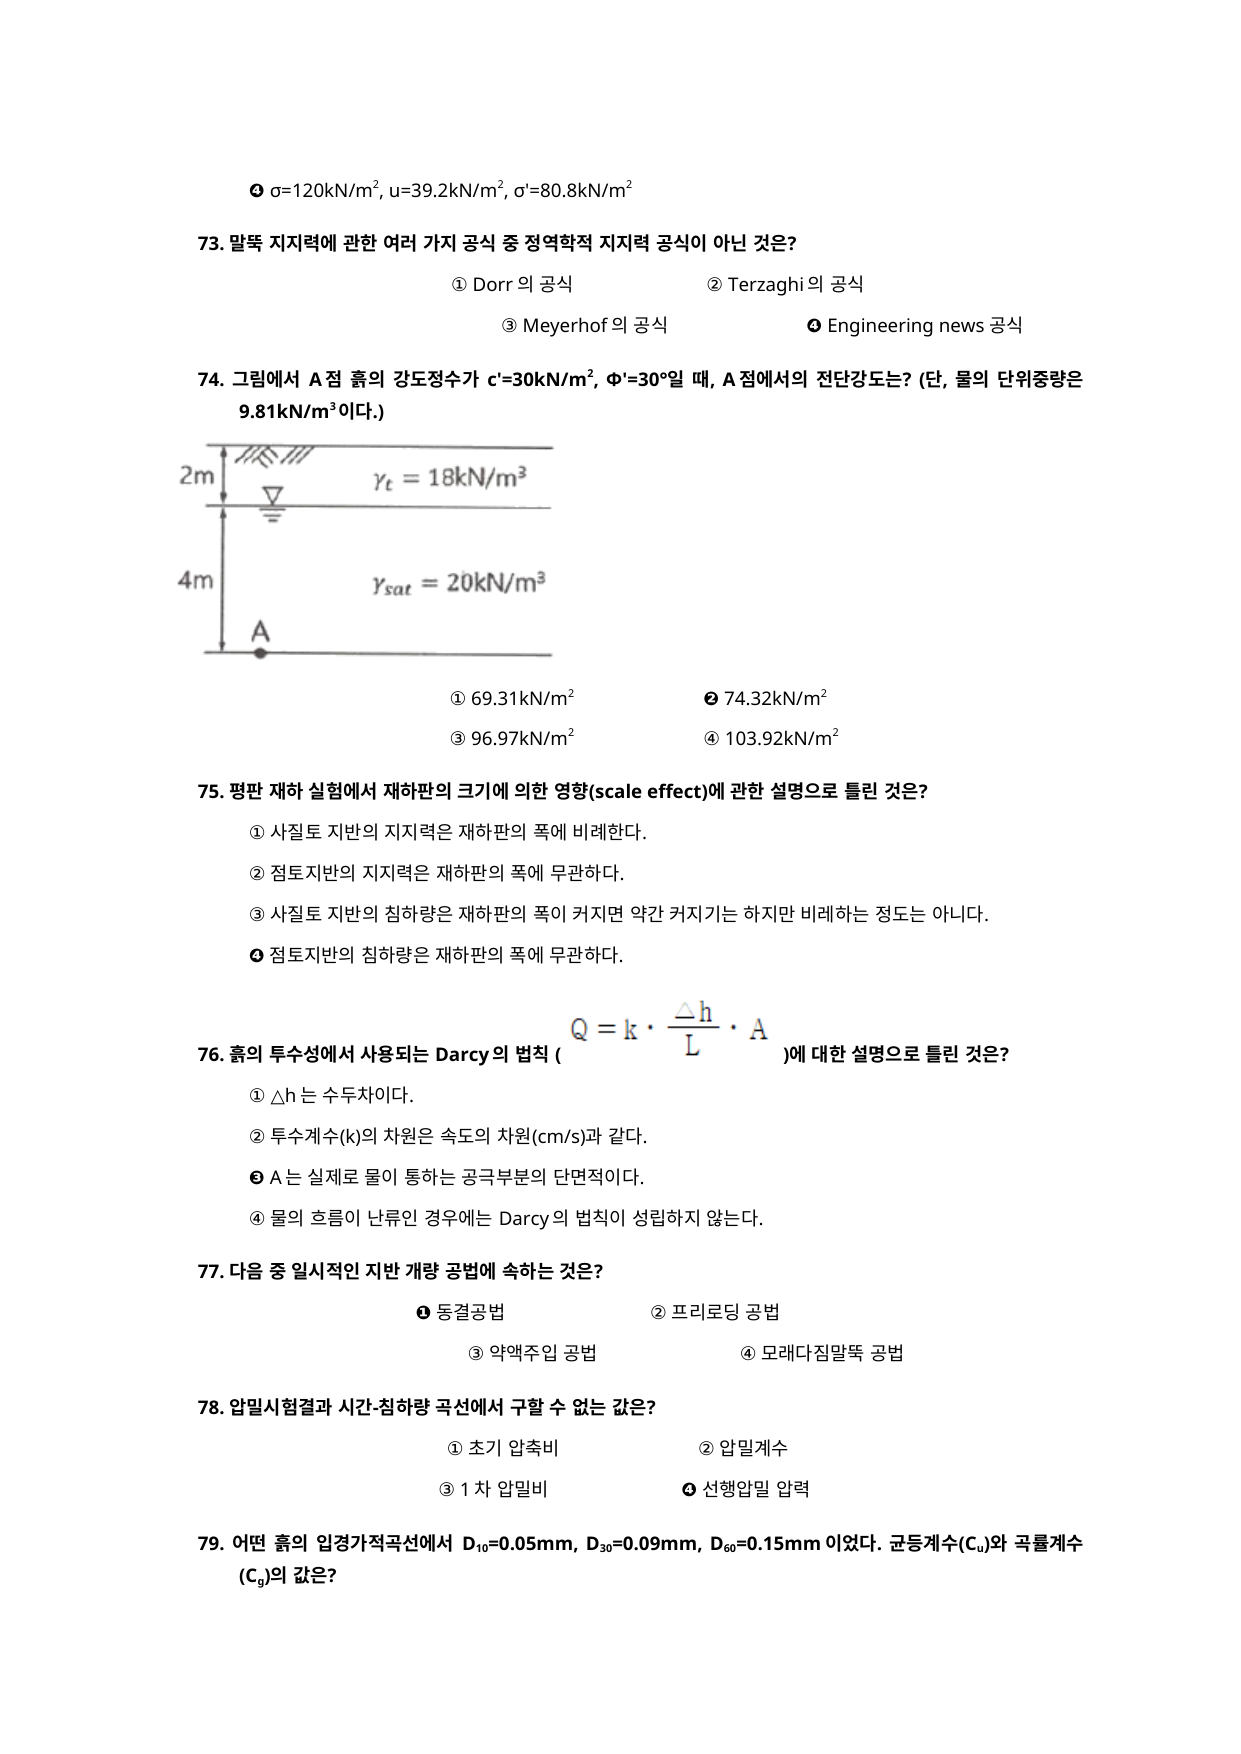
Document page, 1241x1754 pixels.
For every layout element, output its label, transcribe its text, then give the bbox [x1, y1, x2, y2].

text ❶ 동결공법 ② 프리로딩 공법 [396, 1298, 1084, 1325]
text ② 투수계수(k)의 차원은 속도의 차원(cm/s)과 같다. [229, 1122, 1084, 1149]
text 76. 흙의 투수성에서 사용되는 Darcy의 법칙 ( )에 대한 설명으로 틀린 것은? [198, 994, 1084, 1067]
text ③ 96.97kN/m2 ④ 103.92kN/m2 [430, 725, 1084, 750]
text 75. 평판 재하 실험에서 재하판의 크기에 의한 영향(scale effect)에 관한 설명으로 틀린 것은? [198, 777, 1084, 804]
text ③ 약액주입 공법 ④ 모래다짐말뚝 공법 [448, 1339, 1084, 1366]
text ❹ 점토지반의 침하량은 재하판의 폭에 무관하다. [229, 941, 1084, 968]
picture [175, 437, 558, 666]
picture [566, 994, 773, 1062]
text ④ 물의 흐름이 난류인 경우에는 Darcy의 법칙이 성립하지 않는다. [229, 1203, 1084, 1231]
text ③ 사질토 지반의 침하량은 재하판의 폭이 커지면 약간 커지기는 하지만 비레하는 정도는 아니다. [229, 900, 1084, 927]
text ② 점토지반의 지지력은 재하판의 폭에 무관하다. [229, 859, 1084, 886]
text ❹ σ=120kN/m2, u=39.2kN/m2, σ'=80.8kN/m2 [229, 177, 1084, 203]
text ③ Meyerhof의 공식 ❹ Engineering news 공식 [481, 311, 1084, 338]
text ❸ A는 실제로 물이 통하는 공극부분의 단면적이다. [229, 1162, 1084, 1190]
text ① 69.31kN/m2 ❷ 74.32kN/m2 [430, 685, 1084, 711]
text 73. 말뚝 지지력에 관한 여러 가지 공식 중 정역학적 지지력 공식이 아닌 것은? [198, 229, 1084, 256]
text 74. 그림에서 A점 흙의 강도정수가 c'=30kN/m2, Φ'=30°일 때, A점에서의 전단강도는? (단, 물의 단위중량은 9.81kN/m3이다.) [198, 364, 1084, 424]
text 79. 어떤 흙의 입경가적곡선에서 D10=0.05mm, D30=0.09mm, D60=0.15mm이었다. 균등계수(Cu)와 곡률계수(Cg)의 값은? [198, 1528, 1084, 1588]
text 77. 다음 중 일시적인 지반 개량 공법에 속하는 것은? [198, 1257, 1084, 1284]
text ③ 1차 압밀비 ❹ 선행압밀 압력 [418, 1475, 1084, 1502]
text ① △h는 수두차이다. [229, 1081, 1084, 1108]
text 78. 압밀시험결과 시간-침하량 곡선에서 구할 수 없는 값은? [198, 1393, 1084, 1420]
text ① 사질토 지반의 지지력은 재하판의 폭에 비례한다. [229, 818, 1084, 845]
text ① Dorr의 공식 ② Terzaghi의 공식 [431, 269, 1084, 297]
text ① 초기 압축비 ② 압밀계수 [427, 1433, 1084, 1461]
